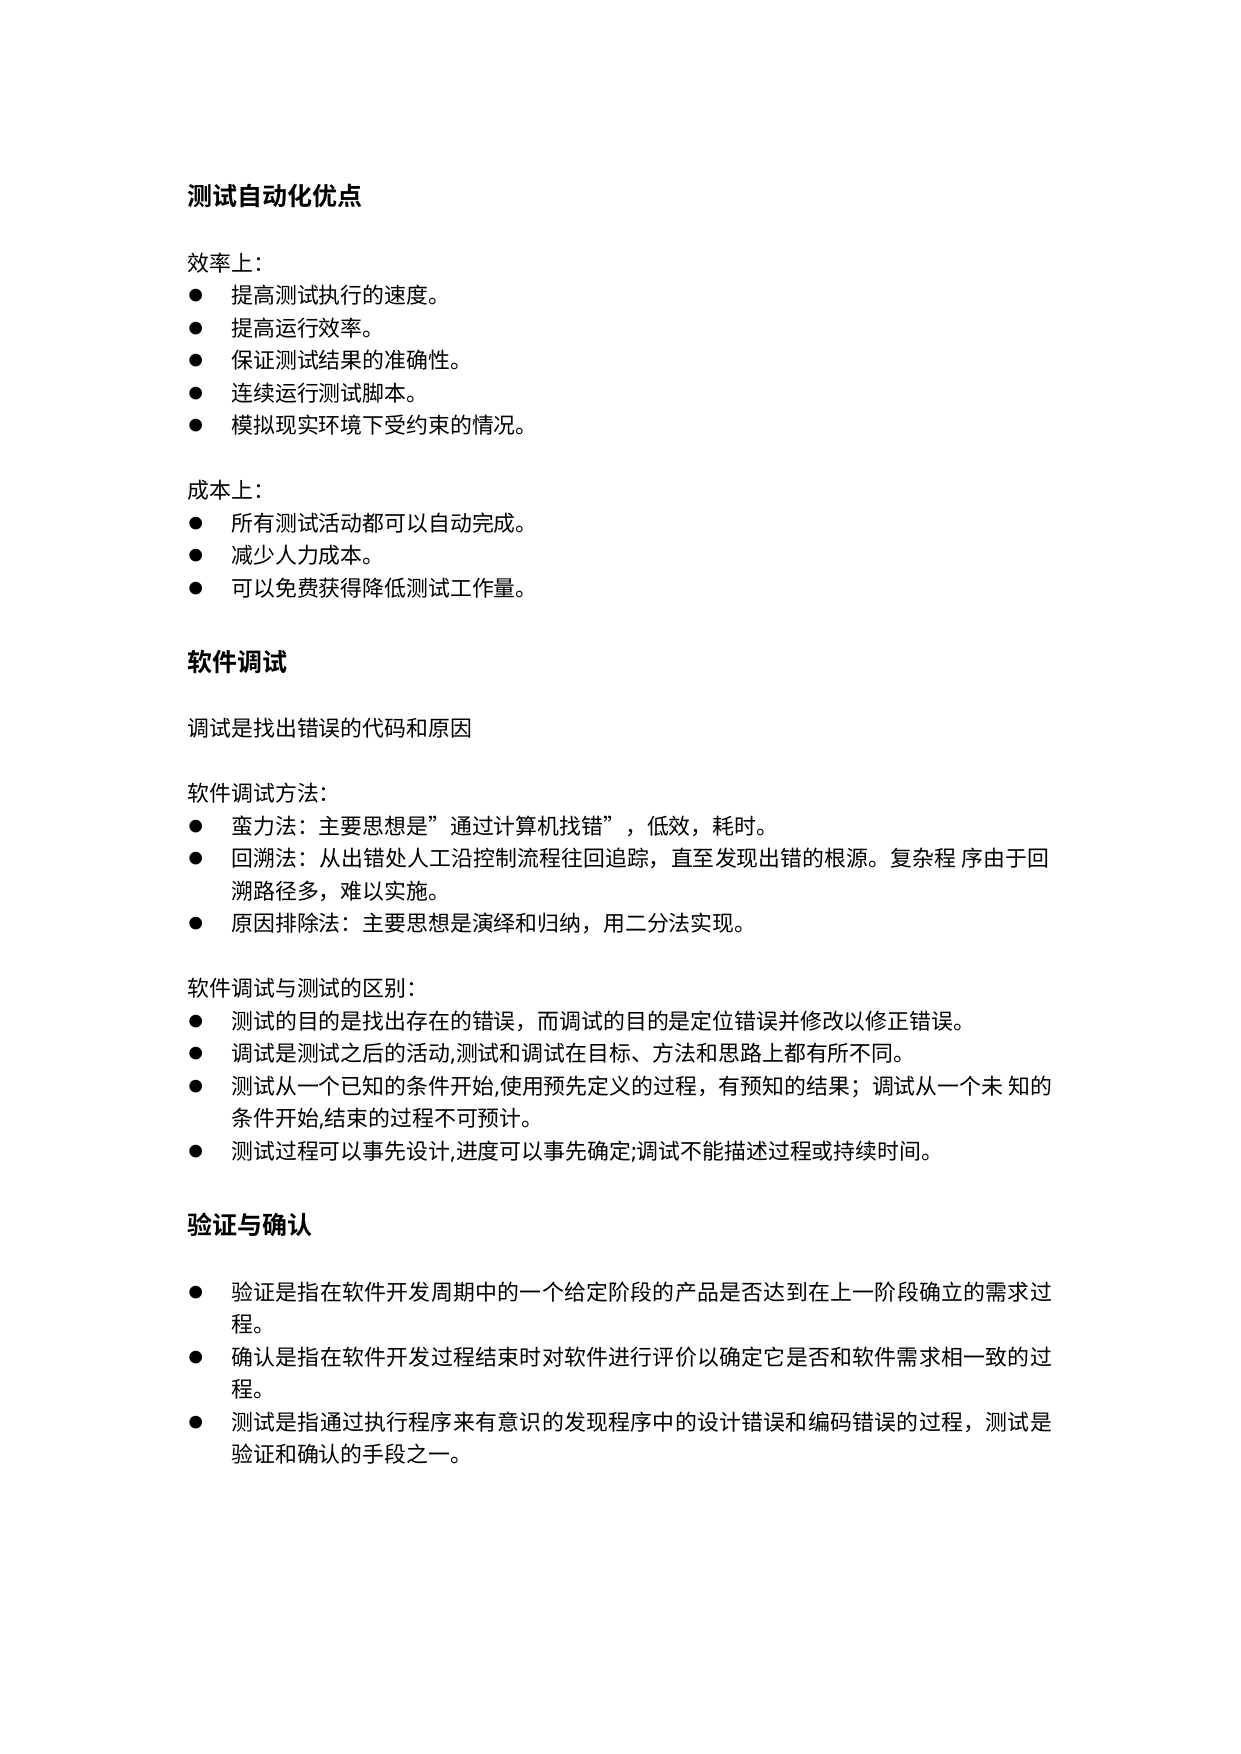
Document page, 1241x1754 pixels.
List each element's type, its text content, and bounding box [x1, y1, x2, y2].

subtitle 测试自动化优点 [187, 162, 1053, 227]
list 蛮力法：主要思想是”通过计算机找错”，低效，耗时。 [187, 808, 1053, 841]
list 测试的目的是找出存在的错误，而调试的目的是定位错误并修改以修正错误。 [187, 1003, 1053, 1036]
list 验证是指在软件开发周期中的一个给定阶段的产品是否达到在上一阶段确立的需求过程。 [187, 1274, 1053, 1339]
list 回溯法：从出错处人工沿控制流程往回追踪，直至发现出错的根源。复杂程 序由于回溯路径多，难以实施。 [187, 841, 1053, 906]
subtitle 验证与确认 [187, 1191, 1053, 1256]
list 连续运行测试脚本。 [187, 375, 1053, 408]
text 成本上： [187, 473, 1053, 505]
list 测试过程可以事先设计,进度可以事先确定;调试不能描述过程或持续时间。 [187, 1133, 1053, 1166]
list 调试是测试之后的活动,测试和调试在目标、方法和思路上都有所不同。 [187, 1036, 1053, 1068]
list 原因排除法：主要思想是演绎和归纳，用二分法实现。 [187, 906, 1053, 938]
list 测试从一个已知的条件开始,使用预先定义的过程，有预知的结果；调试从一个未 知的条件开始,结束的过程不可预计。 [187, 1068, 1053, 1133]
list 确认是指在软件开发过程结束时对软件进行评价以确定它是否和软件需求相一致的过程。 [187, 1339, 1053, 1404]
list 提高测试执行的速度。 [187, 278, 1053, 310]
text 软件调试方法： [187, 776, 1053, 808]
list 所有测试活动都可以自动完成。 [187, 505, 1053, 538]
list 模拟现实环境下受约束的情况。 [187, 408, 1053, 440]
list 测试是指通过执行程序来有意识的发现程序中的设计错误和编码错误的过程，测试是验证和确认的手段之一。 [187, 1404, 1053, 1469]
text 效率上： [187, 245, 1053, 278]
list 提高运行效率。 [187, 310, 1053, 343]
list 减少人力成本。 [187, 538, 1053, 570]
subtitle 软件调试 [187, 628, 1053, 693]
list 可以免费获得降低测试工作量。 [187, 570, 1053, 603]
text 调试是找出错误的代码和原因 [187, 711, 1053, 743]
text 软件调试与测试的区别： [187, 971, 1053, 1003]
list 保证测试结果的准确性。 [187, 343, 1053, 375]
